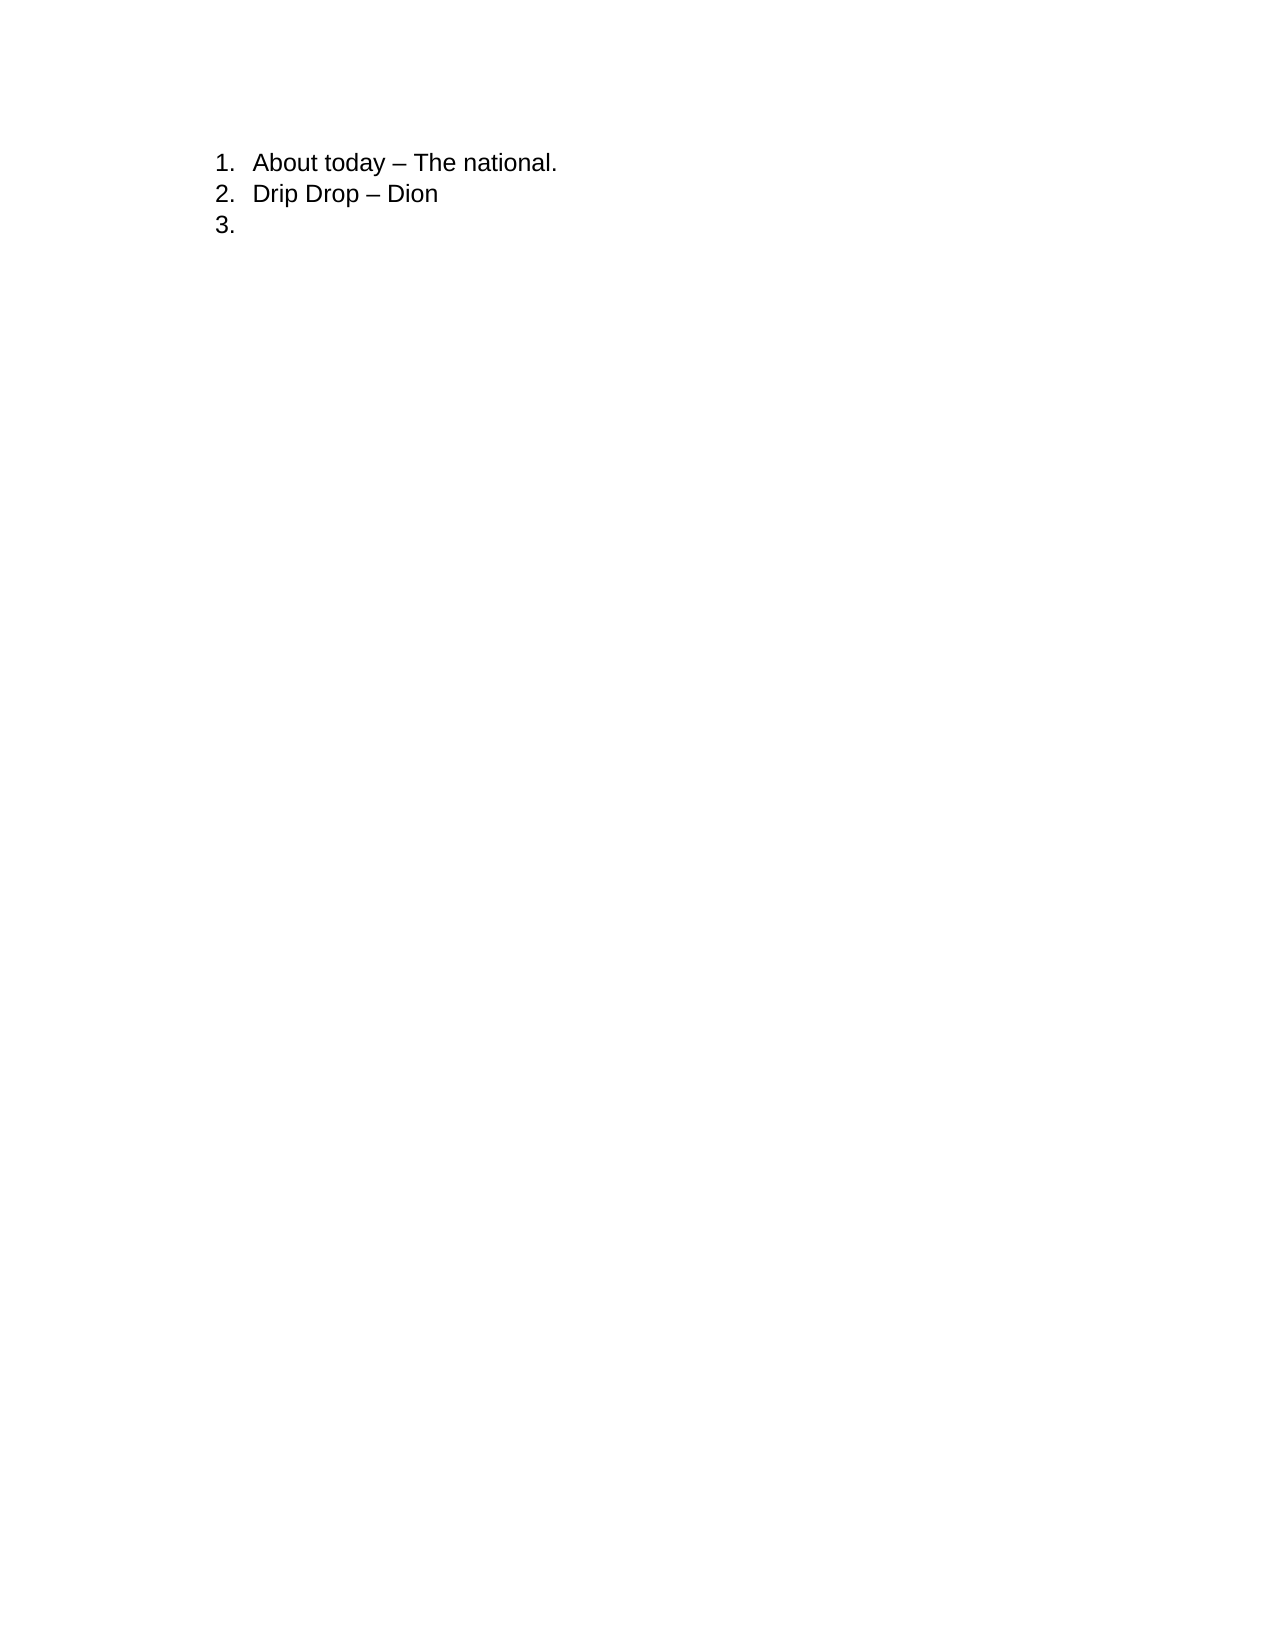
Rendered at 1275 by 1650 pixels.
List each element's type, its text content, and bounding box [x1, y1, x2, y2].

list About today – The national. [215, 148, 1098, 176]
list Drip Drop – Dion [215, 179, 1098, 207]
